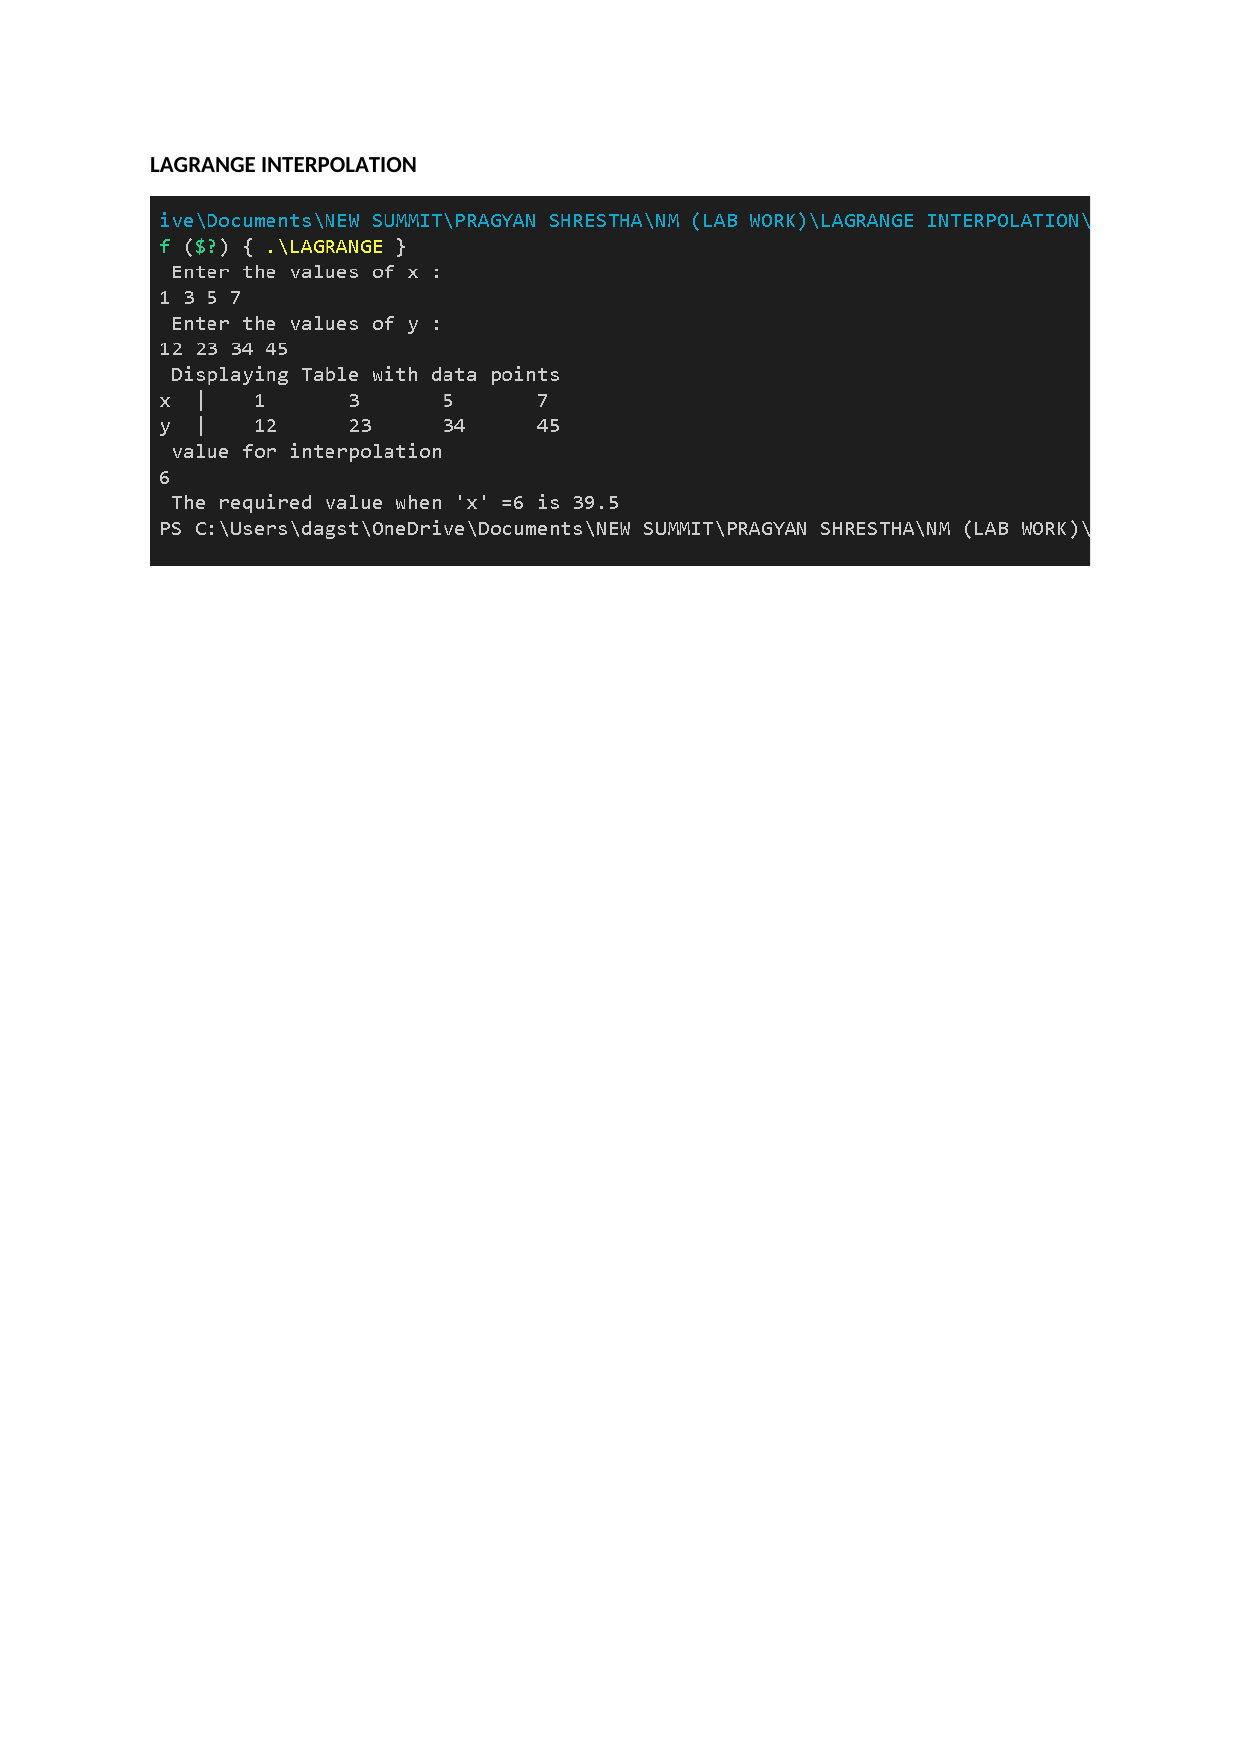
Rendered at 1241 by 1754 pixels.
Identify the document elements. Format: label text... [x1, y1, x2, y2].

text LAGRANGE INTERPOLATION [150, 150, 1090, 178]
picture [150, 196, 1091, 566]
